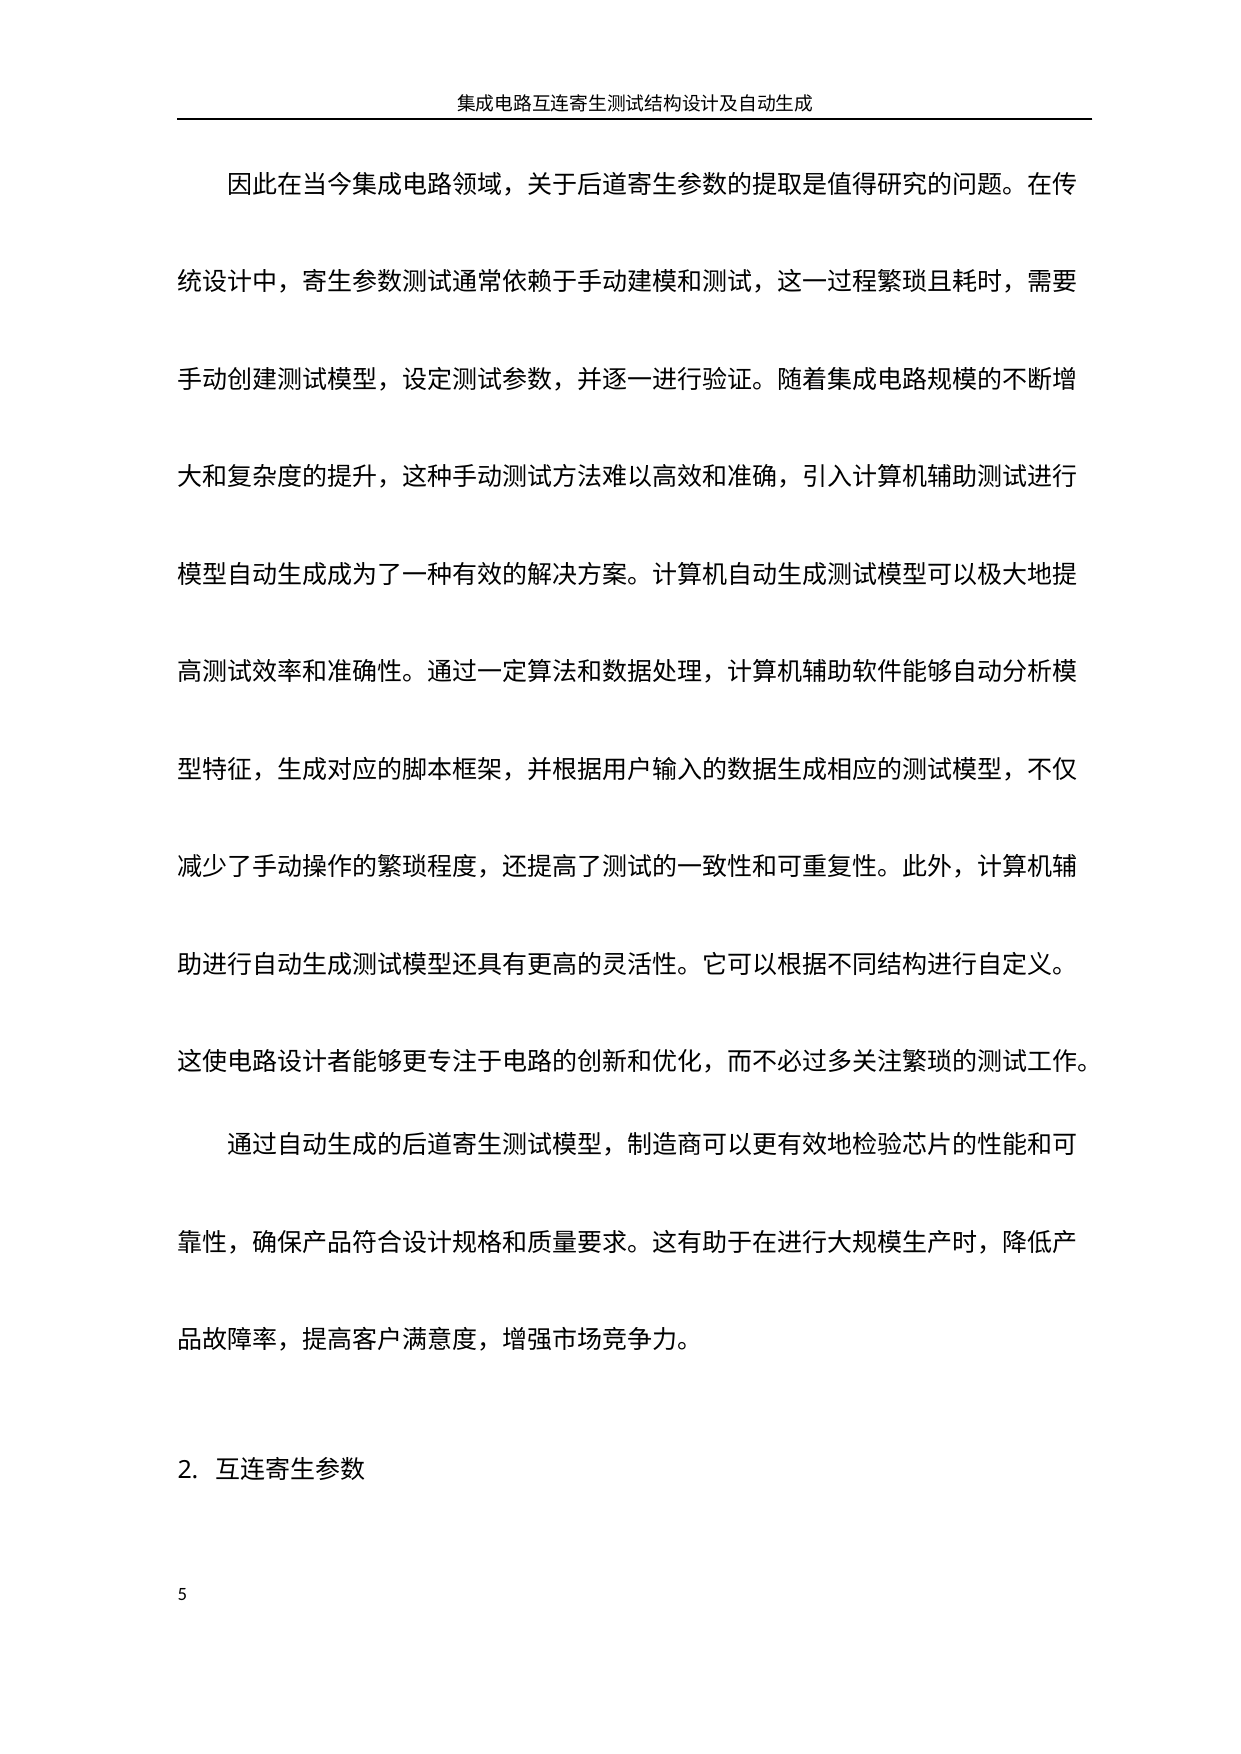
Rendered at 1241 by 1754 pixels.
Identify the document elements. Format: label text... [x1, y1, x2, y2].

list 互连寄生参数 [177, 1435, 1092, 1500]
text 通过自动生成的后道寄生测试模型，制造商可以更有效地检验芯片的性能和可靠性，确保产品符合设计规格和质量要求。这有助于在进行大规模生产时，降低产品故障率，提高客户满意度，增强市场竞争力。 [177, 1110, 1092, 1370]
text 因此在当今集成电路领域，关于后道寄生参数的提取是值得研究的问题。在传统设计中，寄生参数测试通常依赖于手动建模和测试，这一过程繁琐且耗时，需要手动创建测试模型，设定测试参数，并逐一进行验证。随着集成电路规模的不断增大和复杂度的提升，这种手动测试方法难以高效和准确，引入计算机辅助测试进行模型自动生成成为了一种有效的解决方案。计算机自动生成测试模型可以极大地提高测试效率和准确性。通过一定算法和数据处理，计算机辅助软件能够自动分析模型特征，生成对应的脚本框架，并根据用户输入的数据生成相应的测试模型，不仅减少了手动操作的繁琐程度，还提高了测试的一致性和可重复性。此外，计算机辅助进行自动生成测试模型还具有更高的灵活性。它可以根据不同结构进行自定义。这使电路设计者能够更专注于电路的创新和优化，而不必过多关注繁琐的测试工作。 [177, 150, 1092, 1092]
